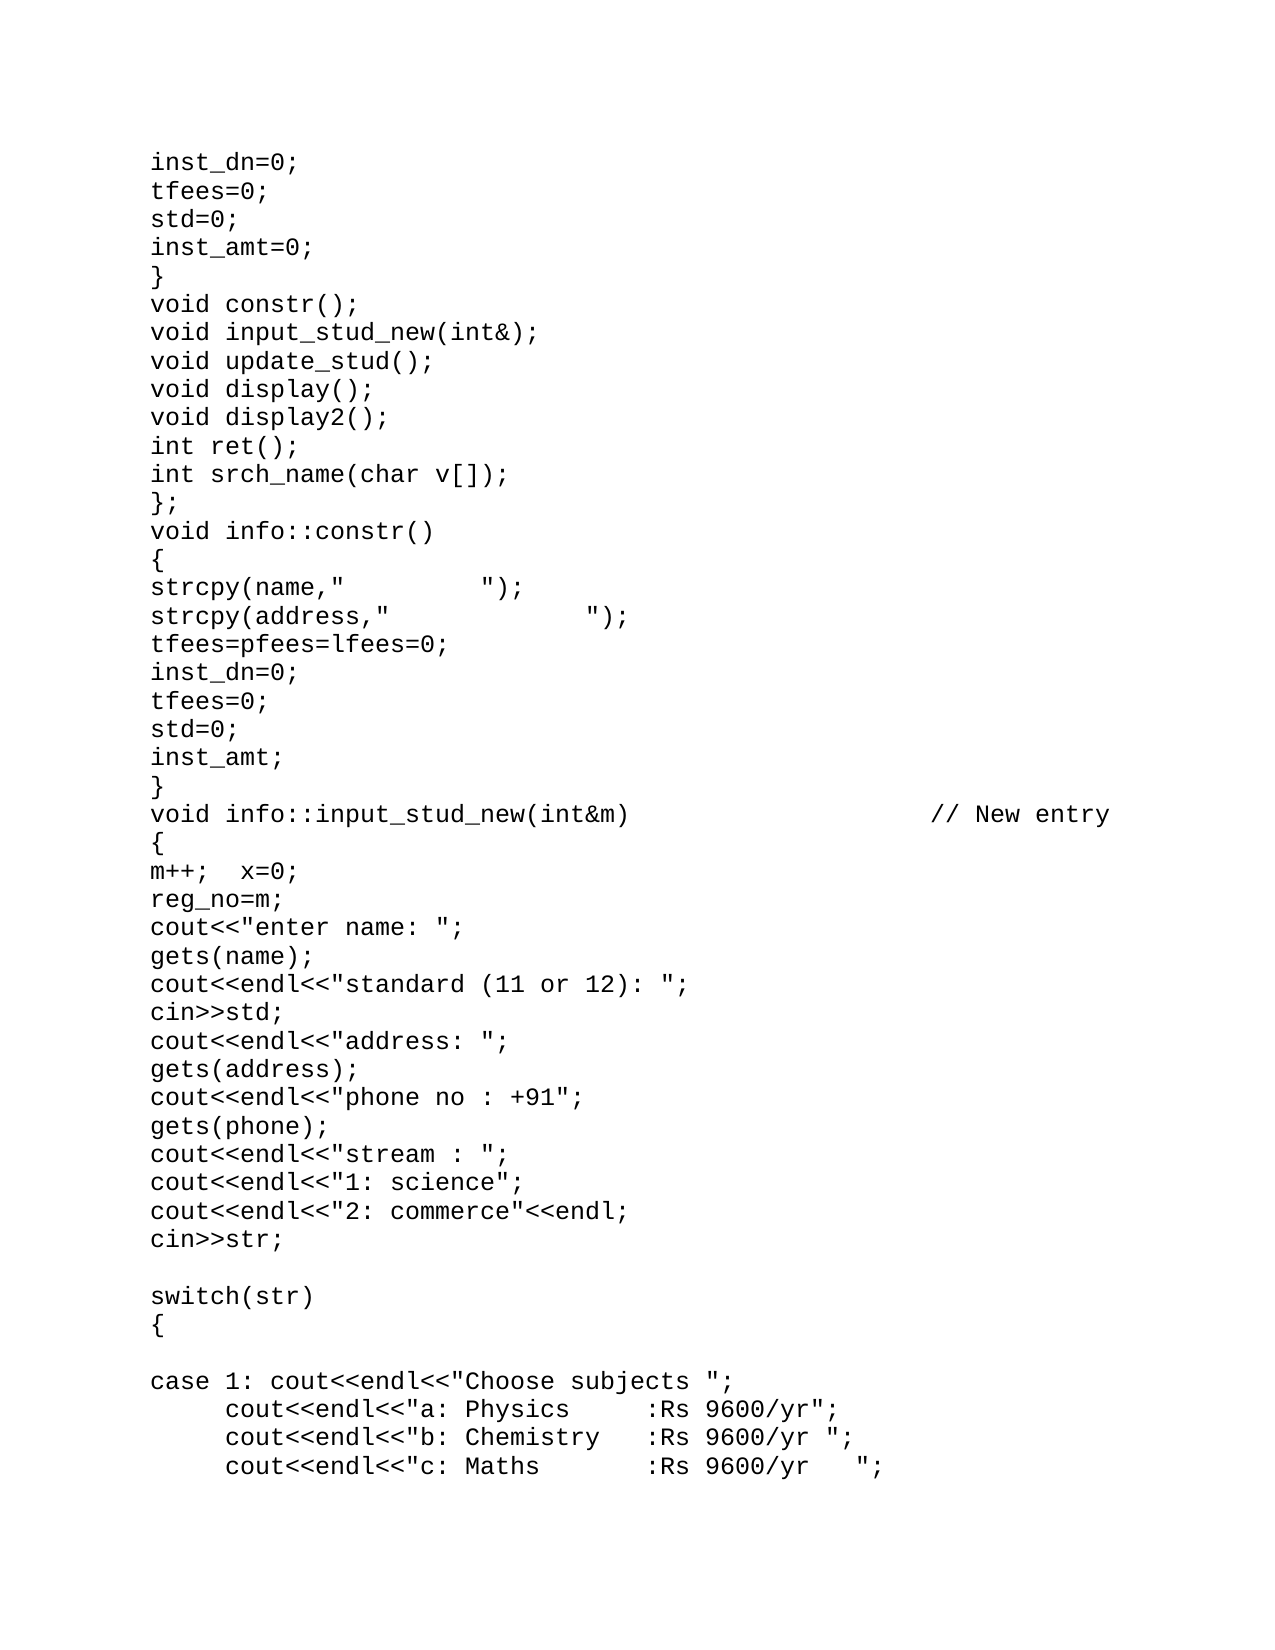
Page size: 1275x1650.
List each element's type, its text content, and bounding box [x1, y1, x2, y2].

text void info::input_stud_new(int&m) // New entry [150, 802, 1125, 830]
text cout<<endl<<"c: Maths :Rs 9600/yr "; [150, 1453, 1125, 1482]
text inst_amt; [150, 745, 1125, 773]
text void update_stud(); [150, 348, 1125, 377]
text inst_dn=0; [150, 150, 1125, 178]
text { [150, 547, 1125, 575]
text void constr(); [150, 292, 1125, 320]
text void display(); [150, 377, 1125, 405]
text inst_amt=0; [150, 235, 1125, 263]
text inst_dn=0; [150, 660, 1125, 688]
text void info::constr() [150, 518, 1125, 547]
text tfees=0; [150, 688, 1125, 717]
text void input_stud_new(int&); [150, 320, 1125, 348]
text strcpy(name," "); [150, 575, 1125, 603]
text } [150, 773, 1125, 802]
text gets(address); [150, 1057, 1125, 1085]
text { [150, 830, 1125, 858]
text cout<<endl<<"b: Chemistry :Rs 9600/yr "; [150, 1425, 1125, 1453]
text case 1: cout<<endl<<"Choose subjects "; [150, 1368, 1125, 1397]
text cout<<endl<<"stream : "; [150, 1142, 1125, 1170]
text tfees=pfees=lfees=0; [150, 632, 1125, 660]
text int ret(); [150, 433, 1125, 462]
text }; [150, 490, 1125, 518]
text reg_no=m; [150, 887, 1125, 915]
text cout<<endl<<"2: commerce"<<endl; [150, 1198, 1125, 1227]
text cin>>str; [150, 1227, 1125, 1255]
text cout<<endl<<"phone no : +91"; [150, 1085, 1125, 1113]
text m++; x=0; [150, 858, 1125, 887]
text } [150, 263, 1125, 292]
text gets(name); [150, 943, 1125, 972]
text void display2(); [150, 405, 1125, 433]
text switch(str) [150, 1283, 1125, 1312]
text int srch_name(char v[]); [150, 462, 1125, 490]
text cout<<endl<<"standard (11 or 12): "; [150, 972, 1125, 1000]
text std=0; [150, 207, 1125, 235]
text strcpy(address," "); [150, 603, 1125, 632]
text cout<<endl<<"a: Physics :Rs 9600/yr"; [150, 1397, 1125, 1425]
text gets(phone); [150, 1113, 1125, 1142]
text cin>>std; [150, 1000, 1125, 1028]
text cout<<"enter name: "; [150, 915, 1125, 943]
text cout<<endl<<"address: "; [150, 1028, 1125, 1057]
text cout<<endl<<"1: science"; [150, 1170, 1125, 1198]
text { [150, 1312, 1125, 1340]
text tfees=0; [150, 178, 1125, 207]
text std=0; [150, 717, 1125, 745]
